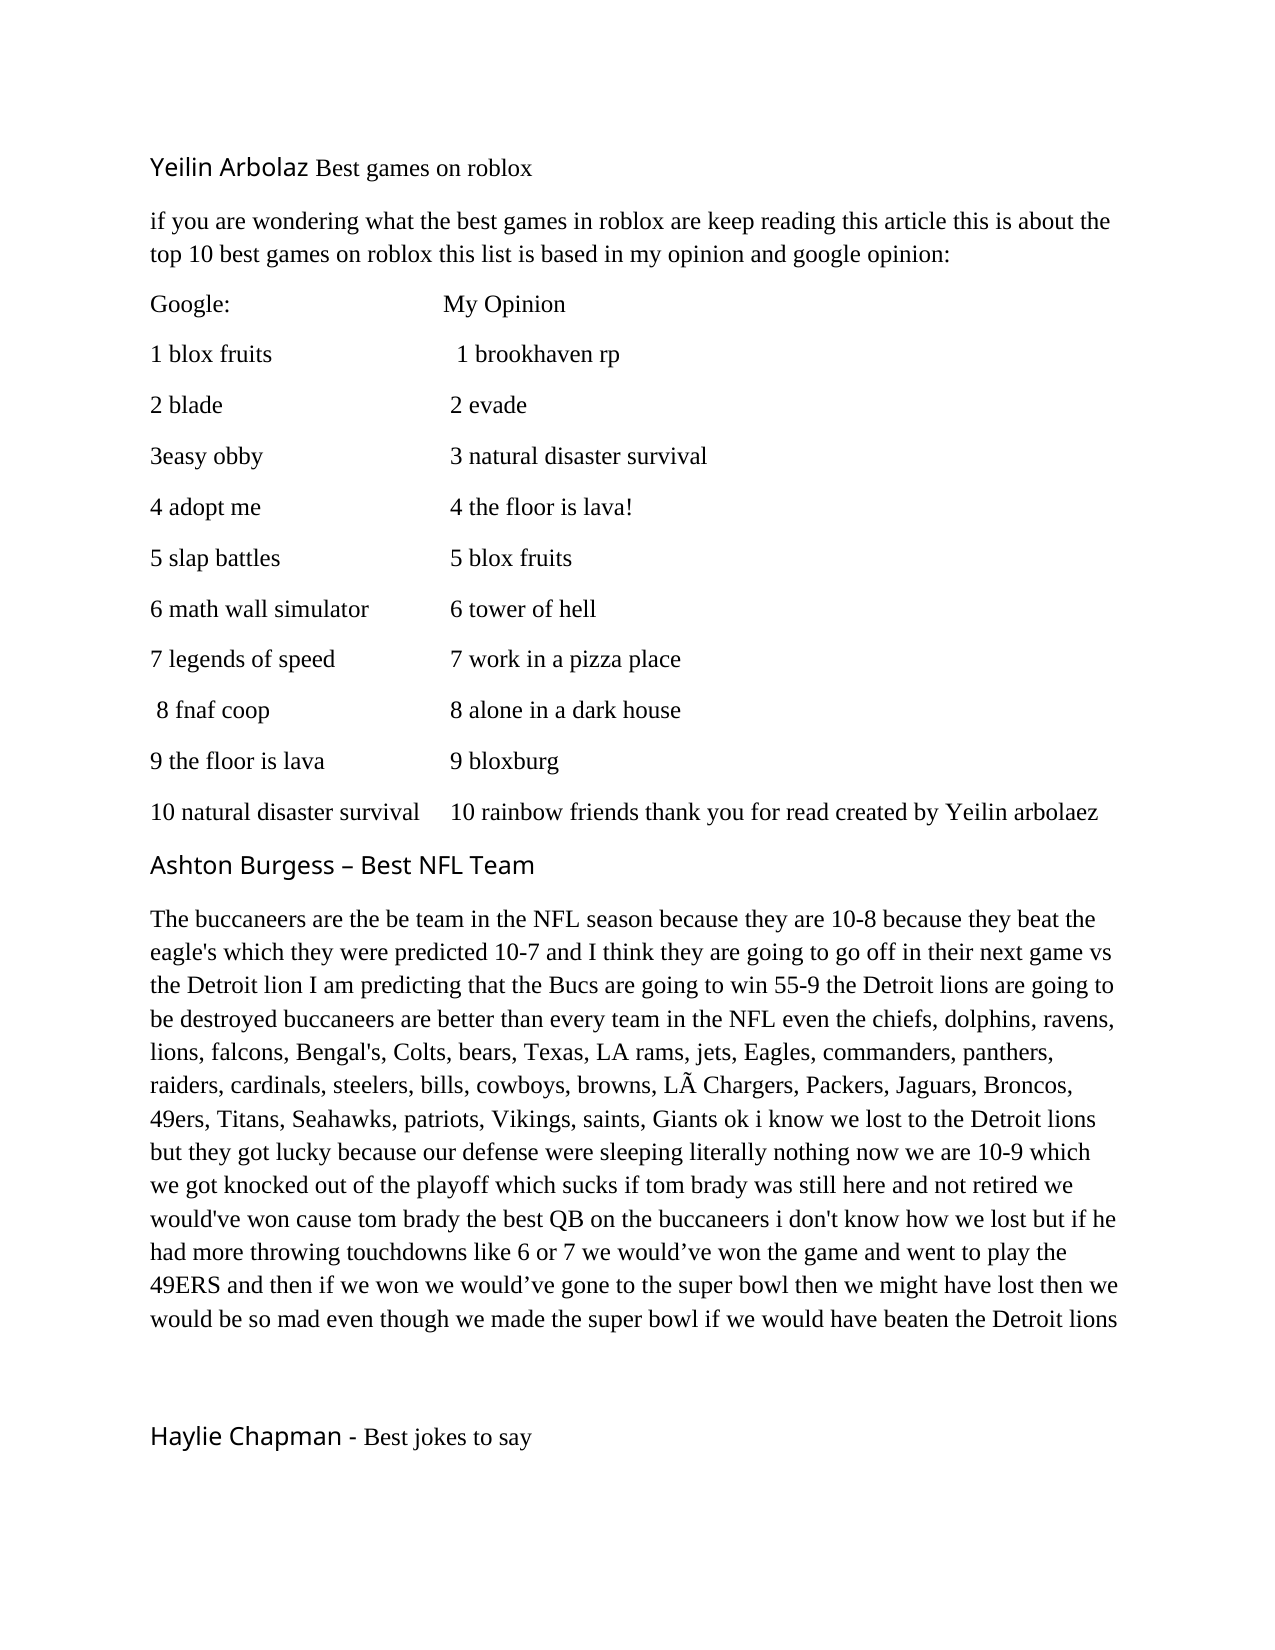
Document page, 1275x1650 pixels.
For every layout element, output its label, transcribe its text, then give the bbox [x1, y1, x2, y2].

text The buccaneers are the be team in the NFL season because they are 10-8 because they beat the eagle's which they were predicted 10-7 and I think they are going to go off in their next game vs the Detroit lion I am predicting that the Bucs are going to win 55-9 the Detroit lions are going to be destroyed buccaneers are better than every team in the NFL even the chiefs, dolphins, ravens, lions, falcons, Bengal's, Colts, bears, Texas, LA rams, jets, Eagles, commanders, panthers, raiders, cardinals, steelers, bills, cowboys, browns, LÃ Chargers, Packers, Jaguars, Broncos, 49ers, Titans, Seahawks, patriots, Vikings, saints, Giants ok i know we lost to the Detroit lions but they got lucky because our defense were sleeping literally nothing now we are 10-9 which we got knocked out of the playoff which sucks if tom brady was still here and not retired we would've won cause tom brady the best QB on the buccaneers i don't know how we lost but if he had more throwing touchdowns like 6 or 7 we would’ve won the game and went to play the 49ERS and then if we won we would’ve gone to the super bowl then we might have lost then we would be so mad even though we made the super bowl if we would have beaten the Detroit lions [150, 904, 1125, 1333]
text 7 legends of speed 7 work in a pizza place [150, 644, 1125, 673]
text Haylie Chapman - Best jokes to say [150, 1418, 1125, 1452]
text 2 blade 2 evade [150, 390, 1125, 419]
text 8 fnaf coop 8 alone in a dark house [150, 695, 1125, 724]
text Google: My Opinion [150, 289, 1125, 318]
text Ashton Burgess – Best NFL Team [150, 848, 1125, 882]
text Yeilin Arbolaz Best games on roblox [150, 150, 1125, 184]
text 1 blox fruits 1 brookhaven rp [150, 339, 1125, 368]
text 10 natural disaster survival 10 rainbow friends thank you for read created by Yeilin arbolaez [150, 797, 1125, 826]
text if you are wondering what the best games in roblox are keep reading this article this is about the top 10 best games on roblox this list is based in my opinion and google opinion: [150, 206, 1125, 268]
text 4 adopt me 4 the floor is lava! [150, 492, 1125, 521]
text 9 the floor is lava 9 bloxburg [150, 746, 1125, 775]
text 5 slap battles 5 blox fruits [150, 543, 1125, 572]
text 6 math wall simulator 6 tower of hell [150, 594, 1125, 622]
text 3easy obby 3 natural disaster survival [150, 441, 1125, 470]
